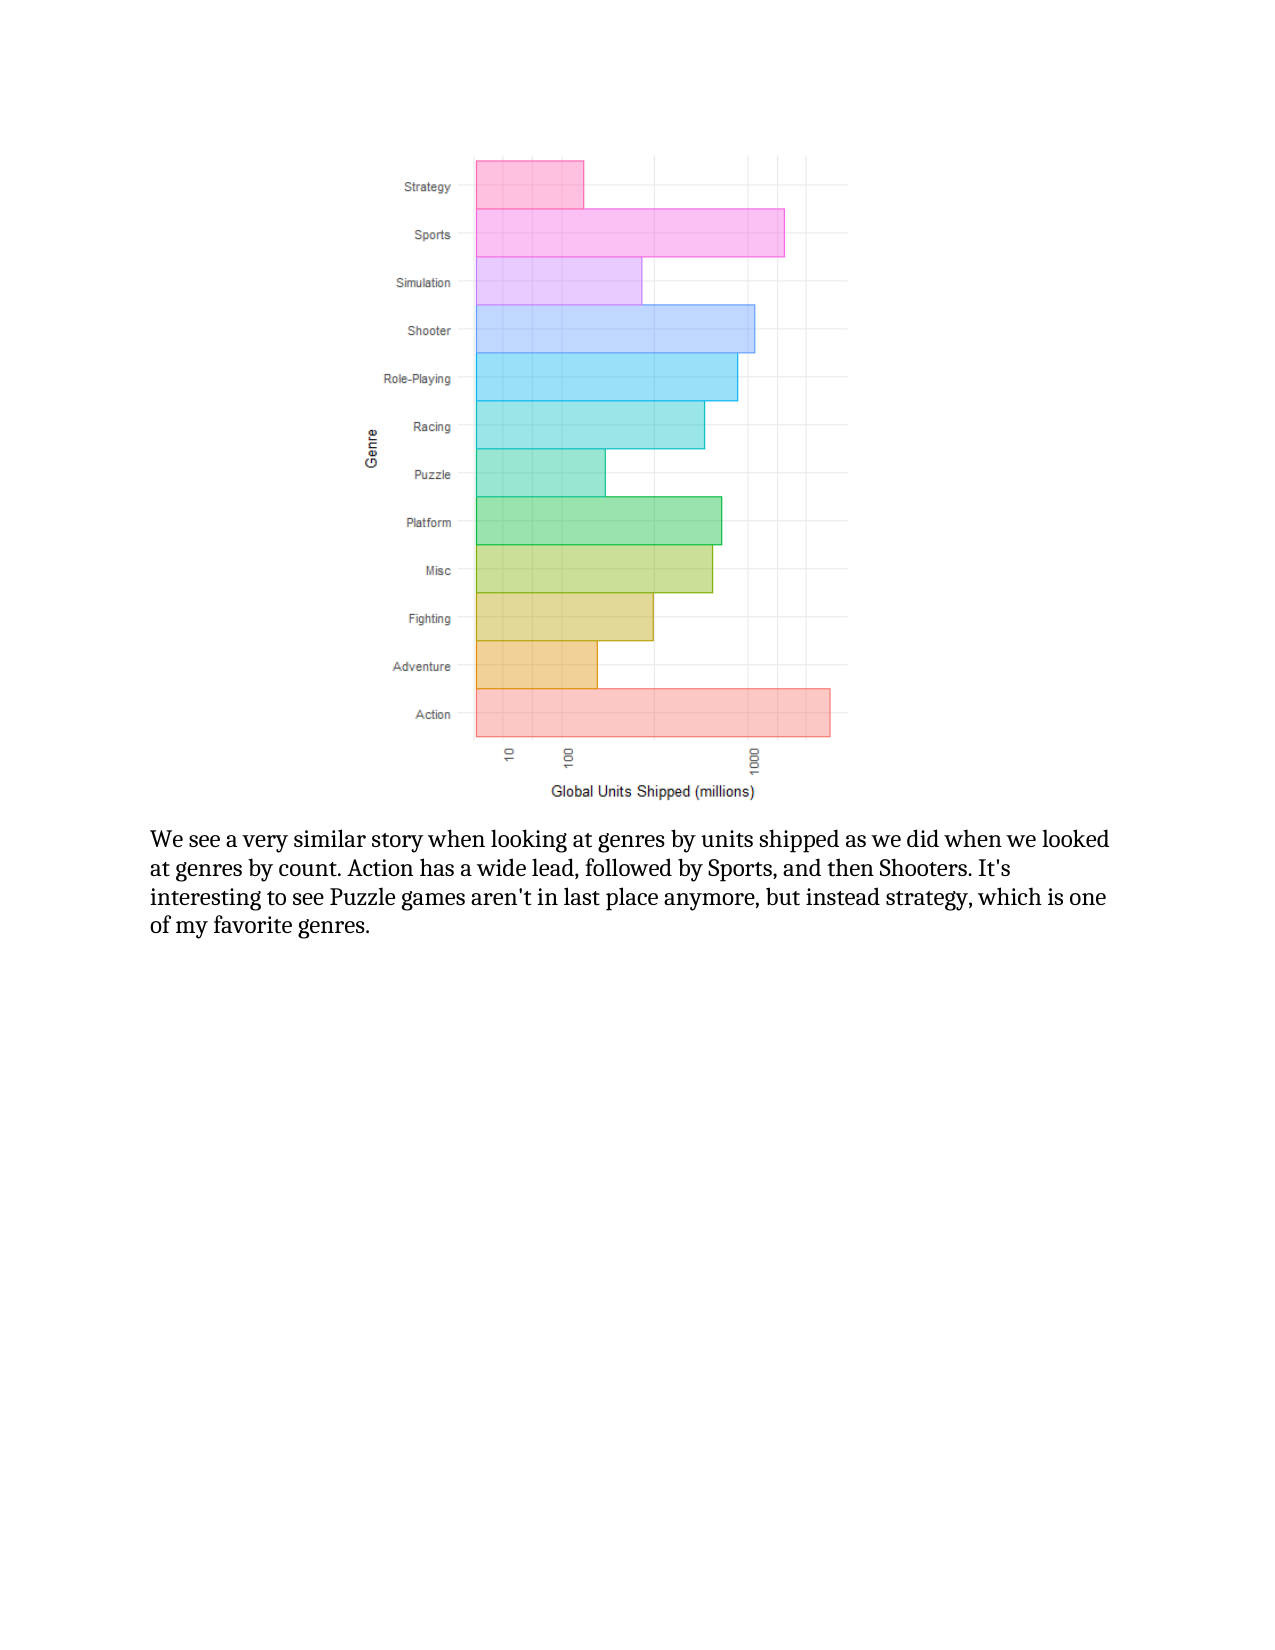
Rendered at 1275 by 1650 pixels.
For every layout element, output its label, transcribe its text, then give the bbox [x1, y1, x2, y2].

picture [168, 150, 1044, 807]
text We see a very similar story when looking at genres by units shipped as we did when we looked at genres by count. Action has a wide lead, followed by Sports, and then Shooters. It's interesting to see Puzzle games aren't in last place anymore, but instead strategy, which is one of my favorite genres. [150, 825, 1125, 940]
